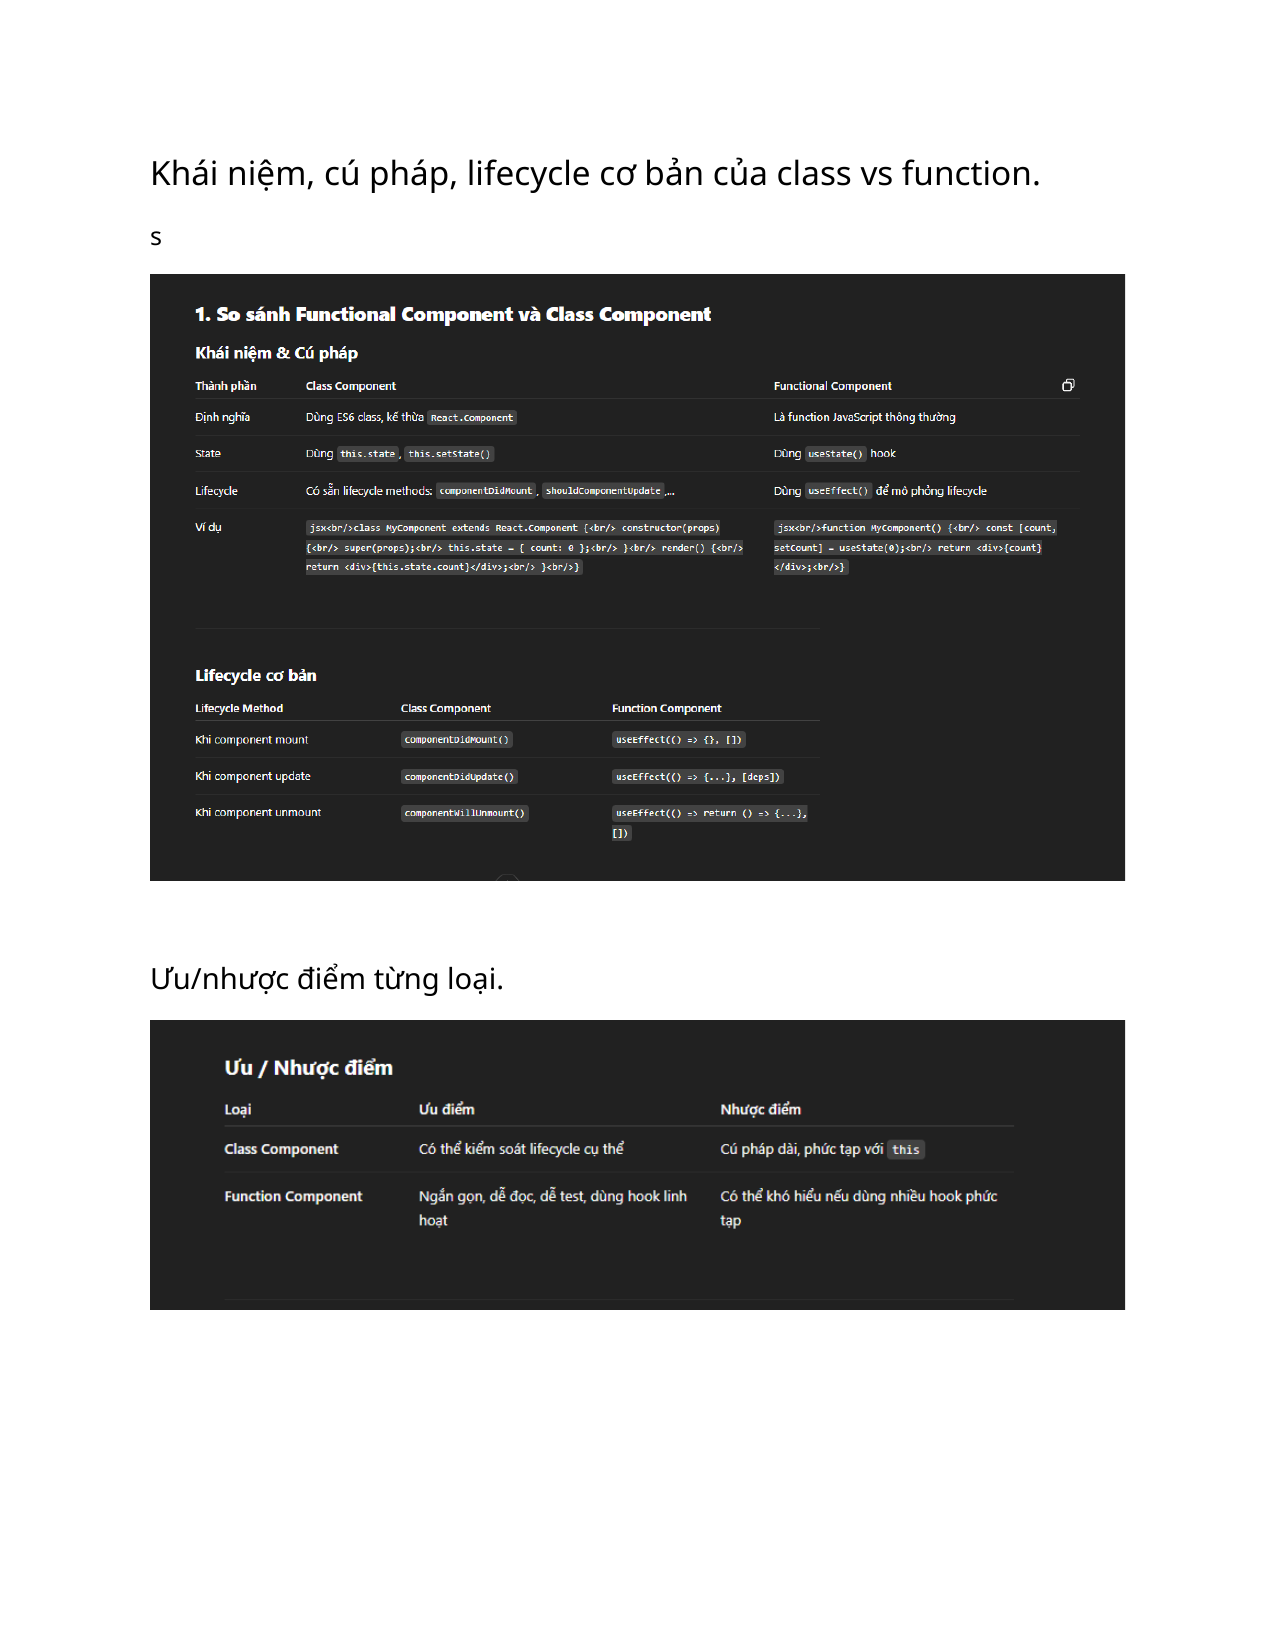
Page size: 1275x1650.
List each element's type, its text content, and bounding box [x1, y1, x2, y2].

picture [150, 1020, 1125, 1310]
picture [150, 274, 1125, 881]
text Khái niệm, cú pháp, lifecycle cơ bản của class vs function. [150, 150, 1125, 195]
text Ưu/nhược điểm từng loại. [150, 958, 1125, 998]
text s [150, 219, 1125, 253]
